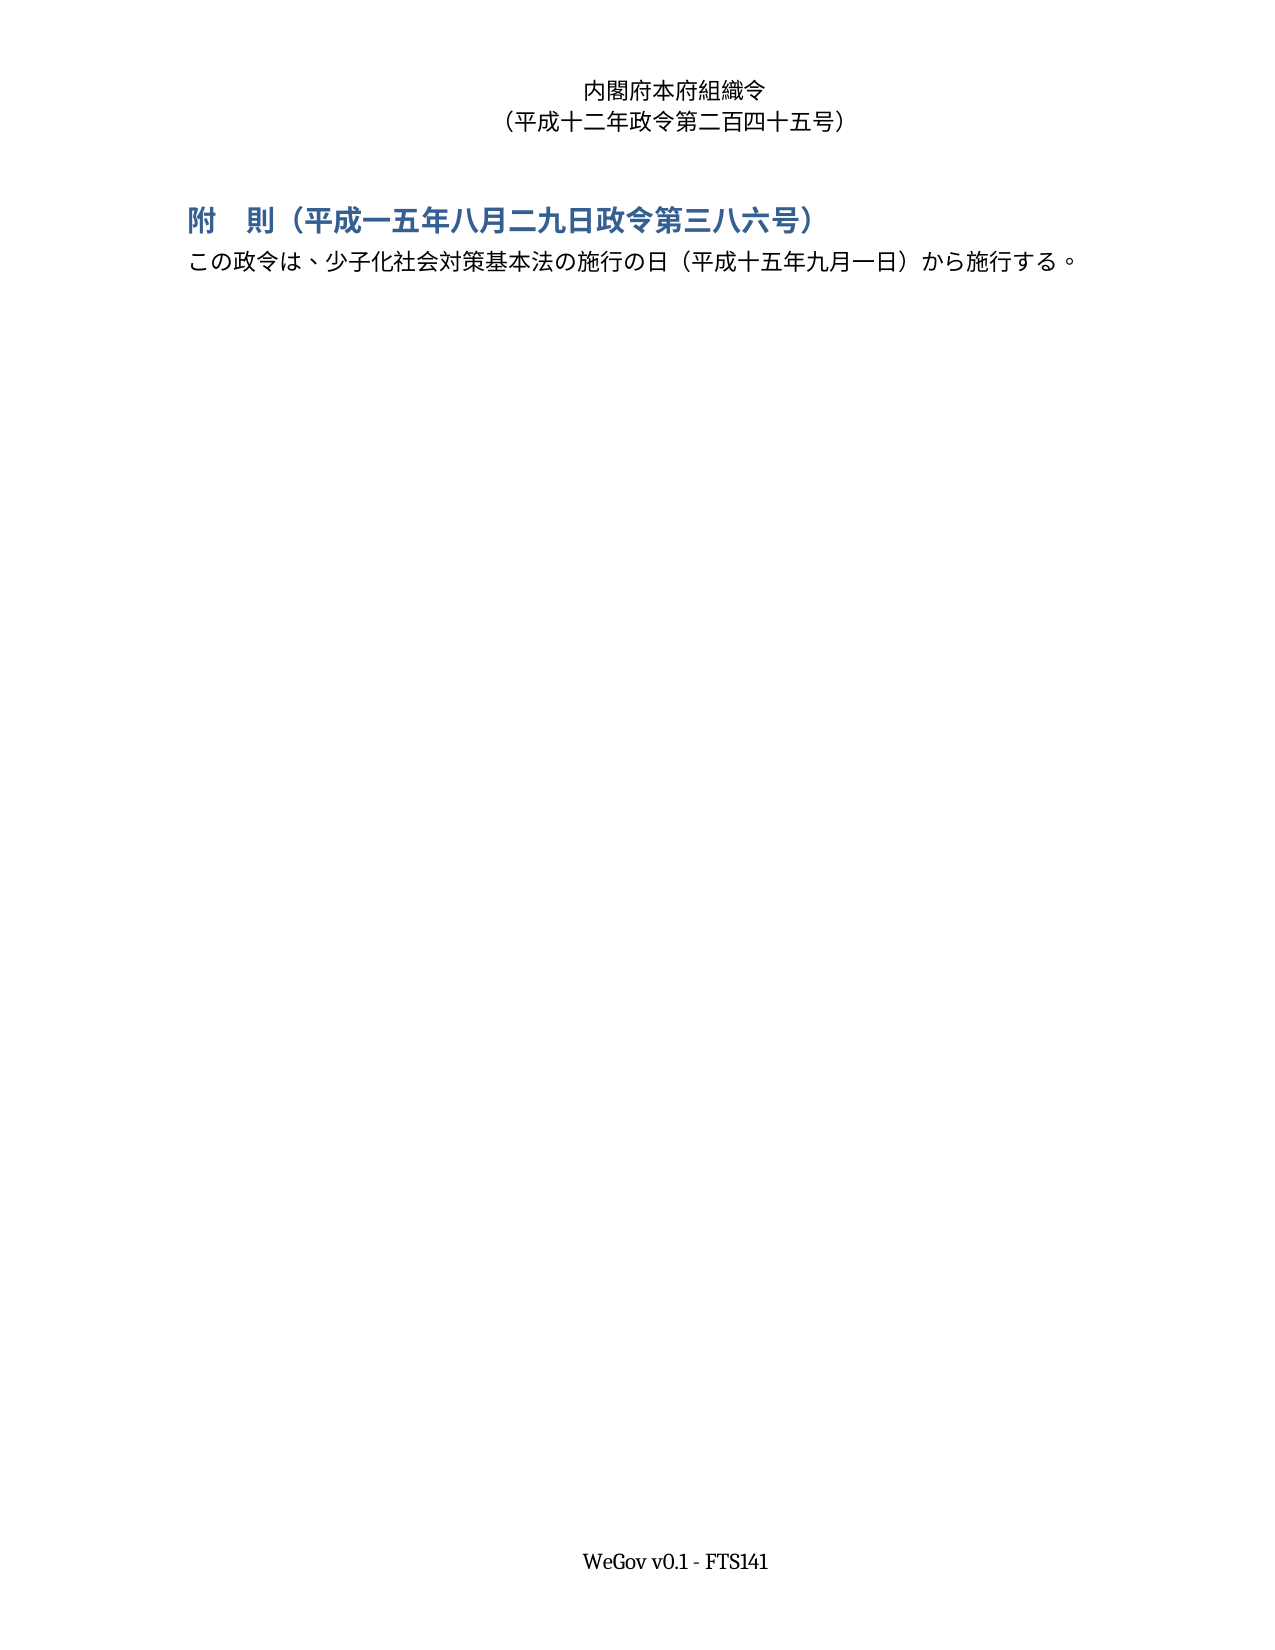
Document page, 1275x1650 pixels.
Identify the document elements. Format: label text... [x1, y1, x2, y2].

text この政令は、少子化社会対策基本法の施行の日（平成十五年九月一日）から施行する。 [187, 246, 1087, 277]
subtitle 附 則（平成一五年八月二九日政令第三八六号） [187, 200, 1087, 240]
